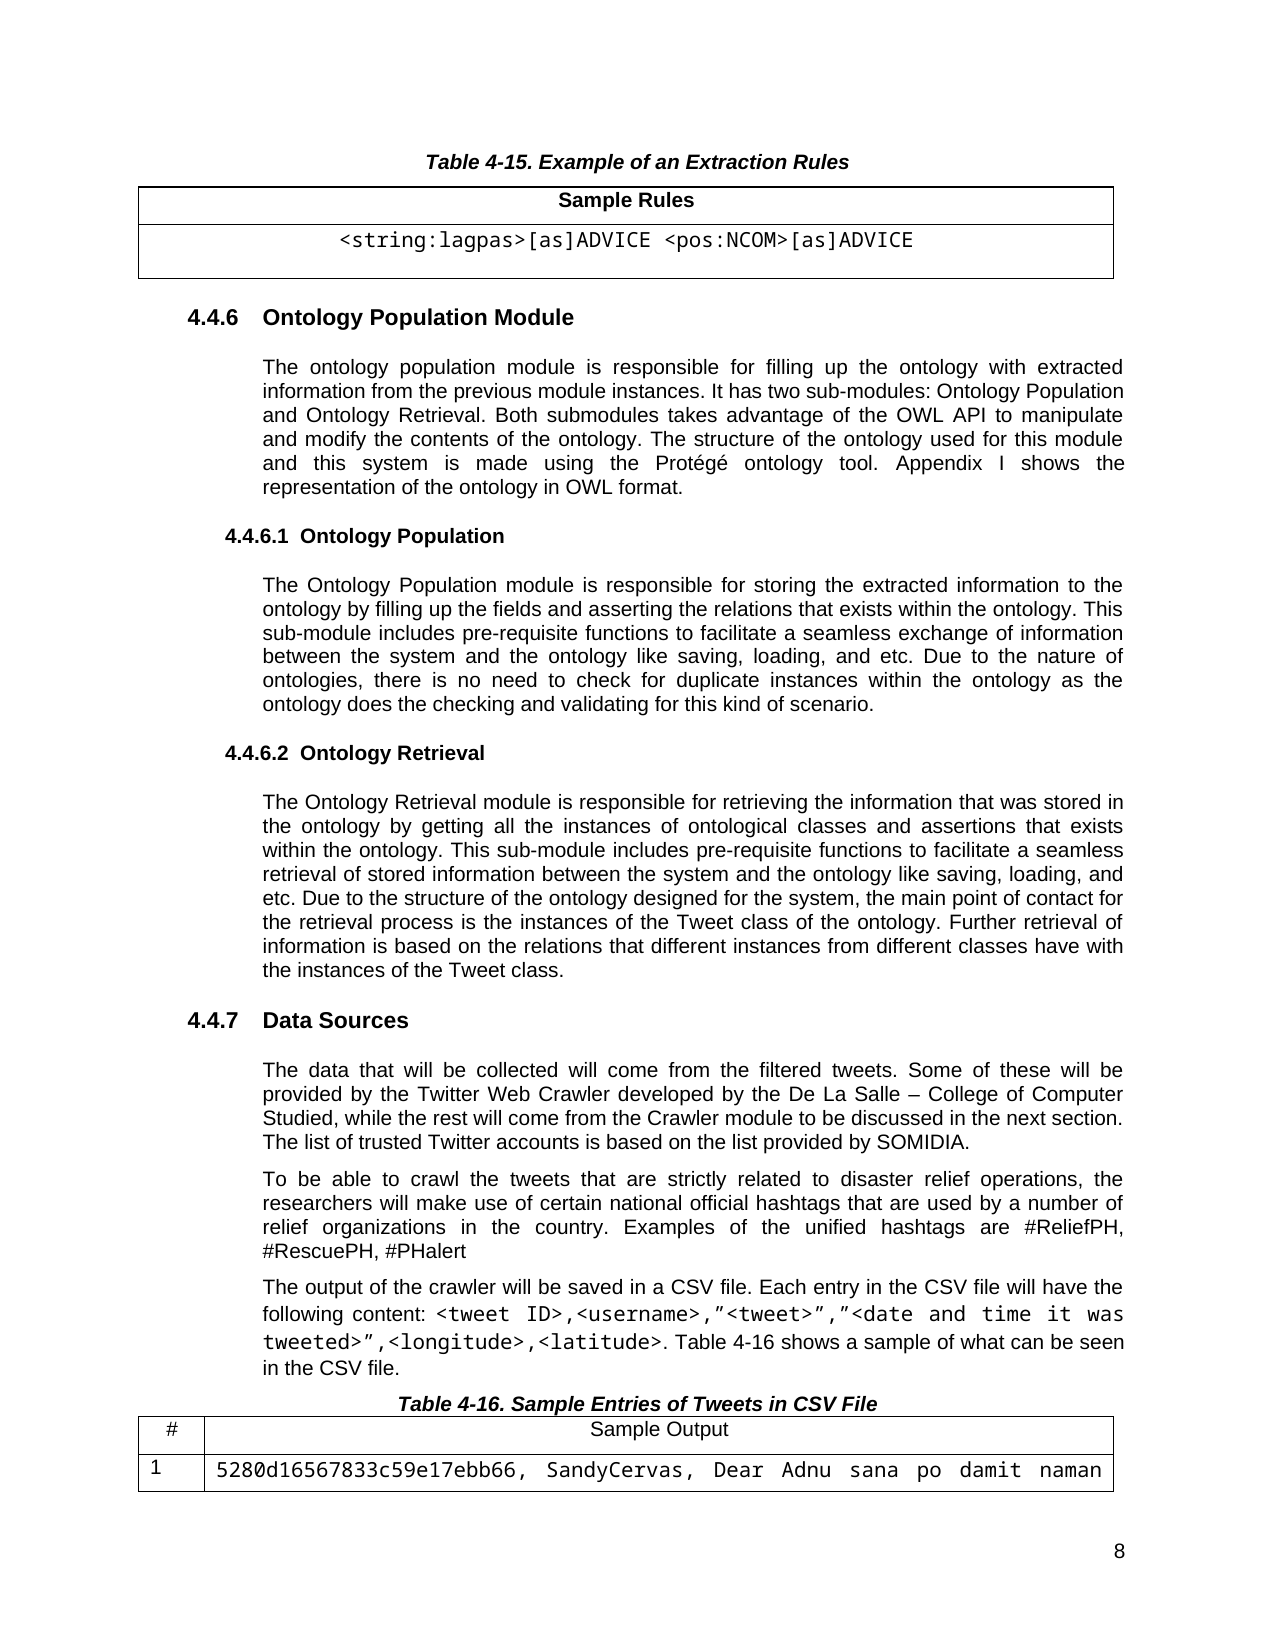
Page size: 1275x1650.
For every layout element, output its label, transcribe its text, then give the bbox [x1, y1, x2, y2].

subtitle Ontology Population Module [187, 303, 1125, 330]
subtitle Ontology Population [225, 523, 1125, 547]
table_header Sample Rules [139, 188, 1113, 224]
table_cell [205, 1455, 1113, 1491]
subtitle Ontology Retrieval [225, 741, 1125, 765]
table_header Sample Output [205, 1417, 1113, 1454]
text To be able to crawl the tweets that are strictly related to disaster relief operations, the researchers will make use of certain national official hashtags that are used by a number of relief organizations in the country. Examples of the unified hashtags are #ReliefPH, #RescuePH, #PHalert [262, 1167, 1125, 1262]
text Table -. Example of an Extraction Rules [150, 150, 1125, 174]
table_cell 1 [139, 1455, 204, 1491]
text Table -. Sample Entries of Tweets in CSV File [150, 1392, 1125, 1416]
text The data that will be collected will come from the filtered tweets. Some of these will be provided by the Twitter Web Crawler developed by the De La Salle – College of Computer Studied, while the rest will come from the Crawler module to be discussed in the next section. The list of trusted Twitter accounts is based on the list provided by SOMIDIA. [262, 1058, 1125, 1154]
subtitle Data Sources [187, 1007, 1125, 1033]
text The Ontology Population module is responsible for storing the extracted information to the ontology by filling up the fields and asserting the relations that exists within the ontology. This sub-module includes pre-requisite functions to facilitate a seamless exchange of information between the system and the ontology like saving, loading, and etc. Due to the nature of ontologies, there is no need to check for duplicate instances within the ontology as the ontology does the checking and validating for this kind of scenario. [262, 572, 1125, 716]
text The Ontology Retrieval module is responsible for retrieving the information that was stored in the ontology by getting all the instances of ontological classes and assertions that exists within the ontology. This sub-module includes pre-requisite functions to facilitate a seamless retrieval of stored information between the system and the ontology like saving, loading, and etc. Due to the structure of the ontology designed for the system, the main point of contact for the retrieval process is the instances of the Tweet class of the ontology. Further retrieval of information is based on the relations that different instances from different classes have with the instances of the Tweet class. [262, 790, 1125, 982]
text The ontology population module is responsible for filling up the ontology with extracted information from the previous module instances. It has two sub-modules: Ontology Population and Ontology Retrieval. Both submodules takes advantage of the OWL API to manipulate and modify the contents of the ontology. The structure of the ontology used for this module and this system is made using the Protégé ontology tool. Appendix I shows the representation of the ontology in OWL format. [262, 355, 1125, 498]
table_header # [139, 1417, 204, 1454]
table_cell <string:lagpas>[as]ADVICE <pos:NCOM>[as]ADVICE [139, 225, 1113, 277]
text The output of the crawler will be saved in a CSV file. Each entry in the CSV file will have the following content: <tweet ID>,<username>,”<tweet>”,”<date and time it was tweeted>”,<longitude>,<latitude>. Table 4-7 shows a sample of what can be seen in the CSV file. [262, 1275, 1125, 1380]
